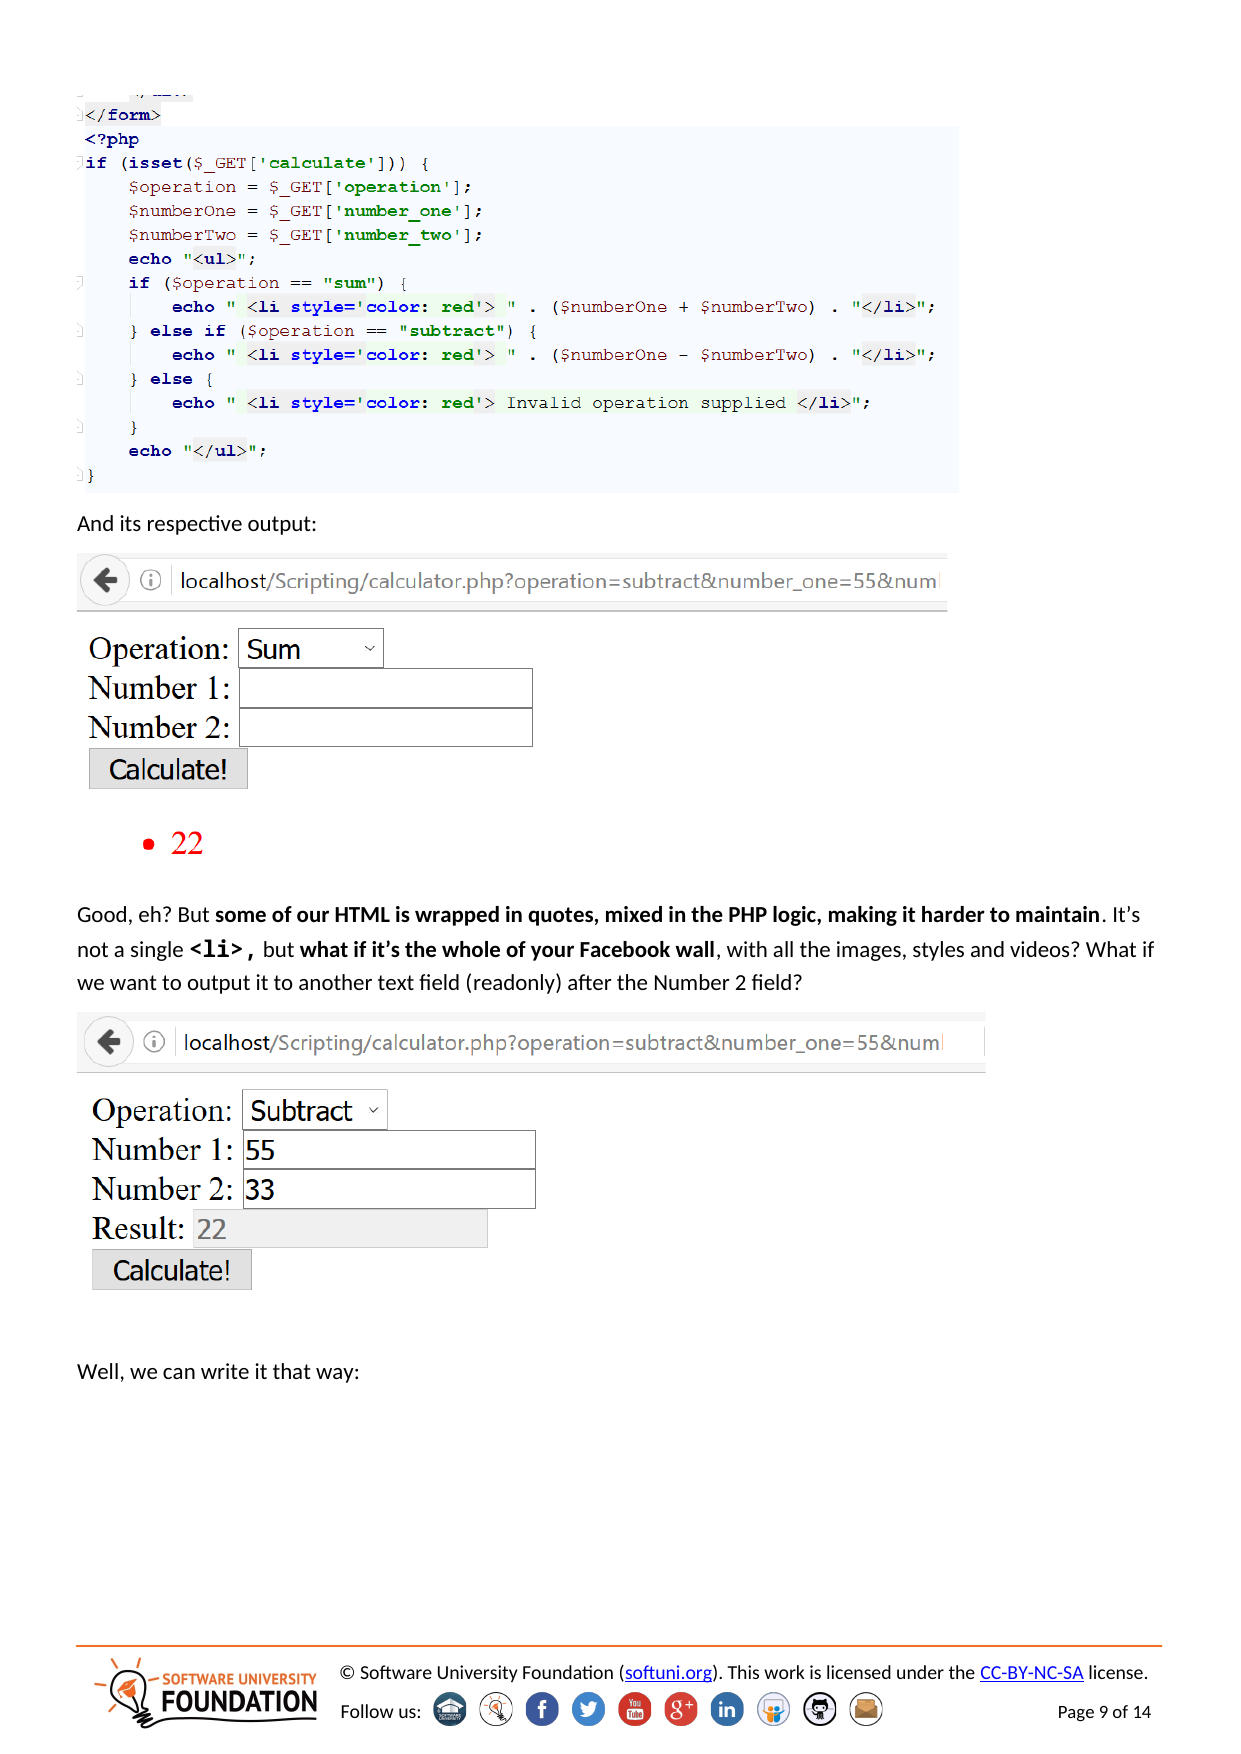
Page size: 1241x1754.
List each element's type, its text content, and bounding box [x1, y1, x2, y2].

picture [76, 95, 960, 493]
text And its respective output: [77, 509, 1163, 537]
picture [664, 1692, 698, 1726]
picture [76, 553, 948, 884]
picture [572, 1692, 605, 1726]
picture [803, 1692, 837, 1726]
picture [757, 1692, 790, 1726]
picture [433, 1692, 467, 1726]
picture [76, 1012, 986, 1341]
text Good, eh? But some of our HTML is wrapped in quotes, mixed in the PHP logic, making it harder to maintain. It’s not a single <li>, but what if it’s the whole of your Facebook wall, with all the images, styles and videos? What if we want to output it to another text field (readonly) after the Number 2 field? [77, 900, 1163, 996]
picture [618, 1692, 652, 1726]
picture [849, 1692, 883, 1726]
picture [479, 1692, 513, 1726]
picture [525, 1692, 559, 1726]
text Well, we can write it that way: [77, 1357, 1163, 1385]
picture [93, 1656, 317, 1729]
picture [710, 1692, 744, 1726]
